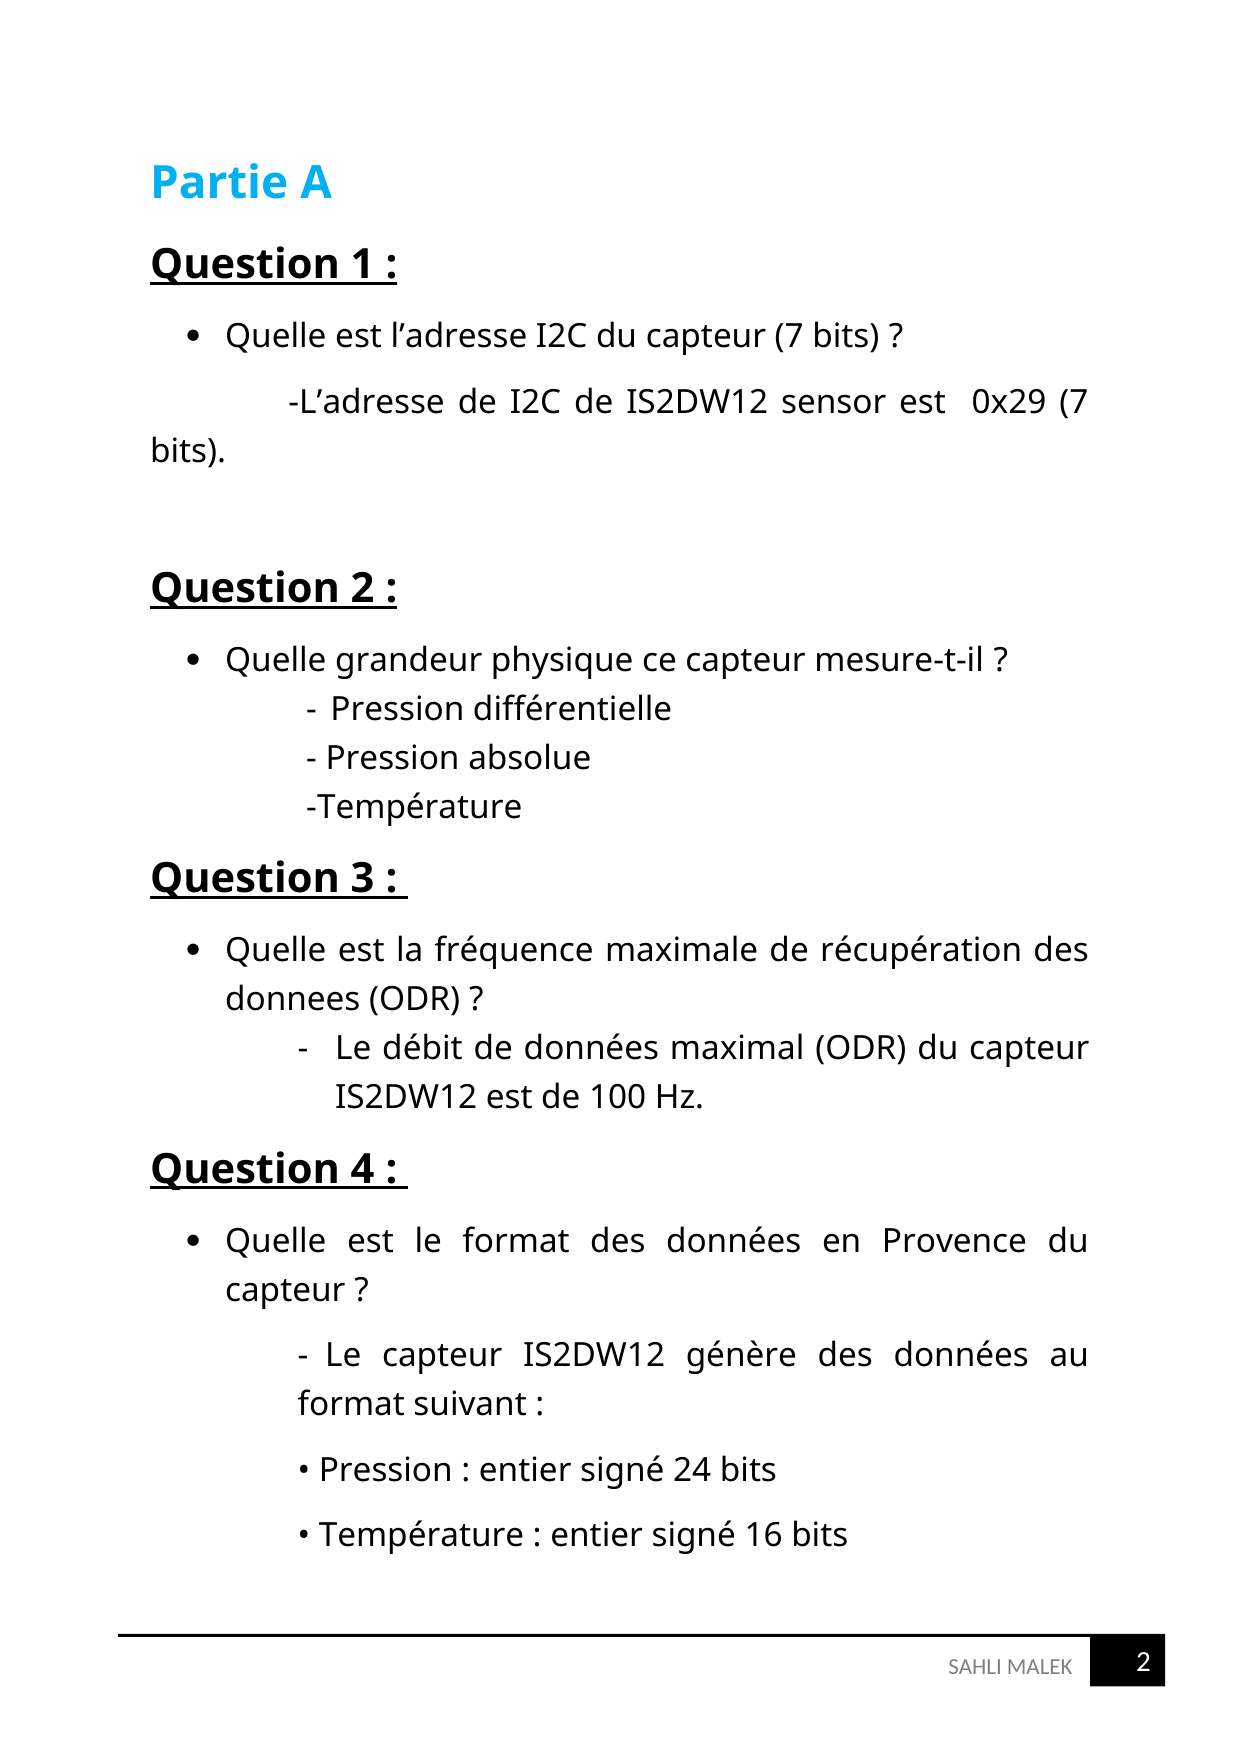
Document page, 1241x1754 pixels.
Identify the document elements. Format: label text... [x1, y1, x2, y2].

text - Le capteur IS2DW12 génère des données au format suivant : [297, 1331, 1090, 1425]
text • Pression : entier signé 24 bits [297, 1446, 1090, 1491]
list - Pression absolue [297, 733, 1090, 779]
text -L’adresse de I2C de IS2DW12 sensor est 0x29 (7 bits). [150, 377, 1090, 472]
list Quelle est l’adresse I2C du capteur (7 bits) ? [187, 312, 1090, 357]
text • Température : entier signé 16 bits [297, 1511, 1090, 1557]
text Question 2 : [150, 558, 1090, 614]
list -Température [297, 782, 1090, 828]
list - Pression différentielle [297, 684, 1090, 730]
list Quelle est la fréquence maximale de récupération des donnees (ODR) ? [187, 926, 1090, 1020]
list Le débit de données maximal (ODR) du capteur IS2DW12 est de 100 Hz. [297, 1024, 1090, 1118]
text Question 4 : [150, 1138, 1090, 1195]
text Partie A [150, 150, 1090, 212]
list Quelle grandeur physique ce capteur mesure-t-il ? [187, 636, 1090, 681]
text Question 1 : [150, 234, 1090, 291]
text Question 3 : [150, 848, 1090, 905]
list Quelle est le format des données en Provence du capteur ? [187, 1216, 1090, 1311]
